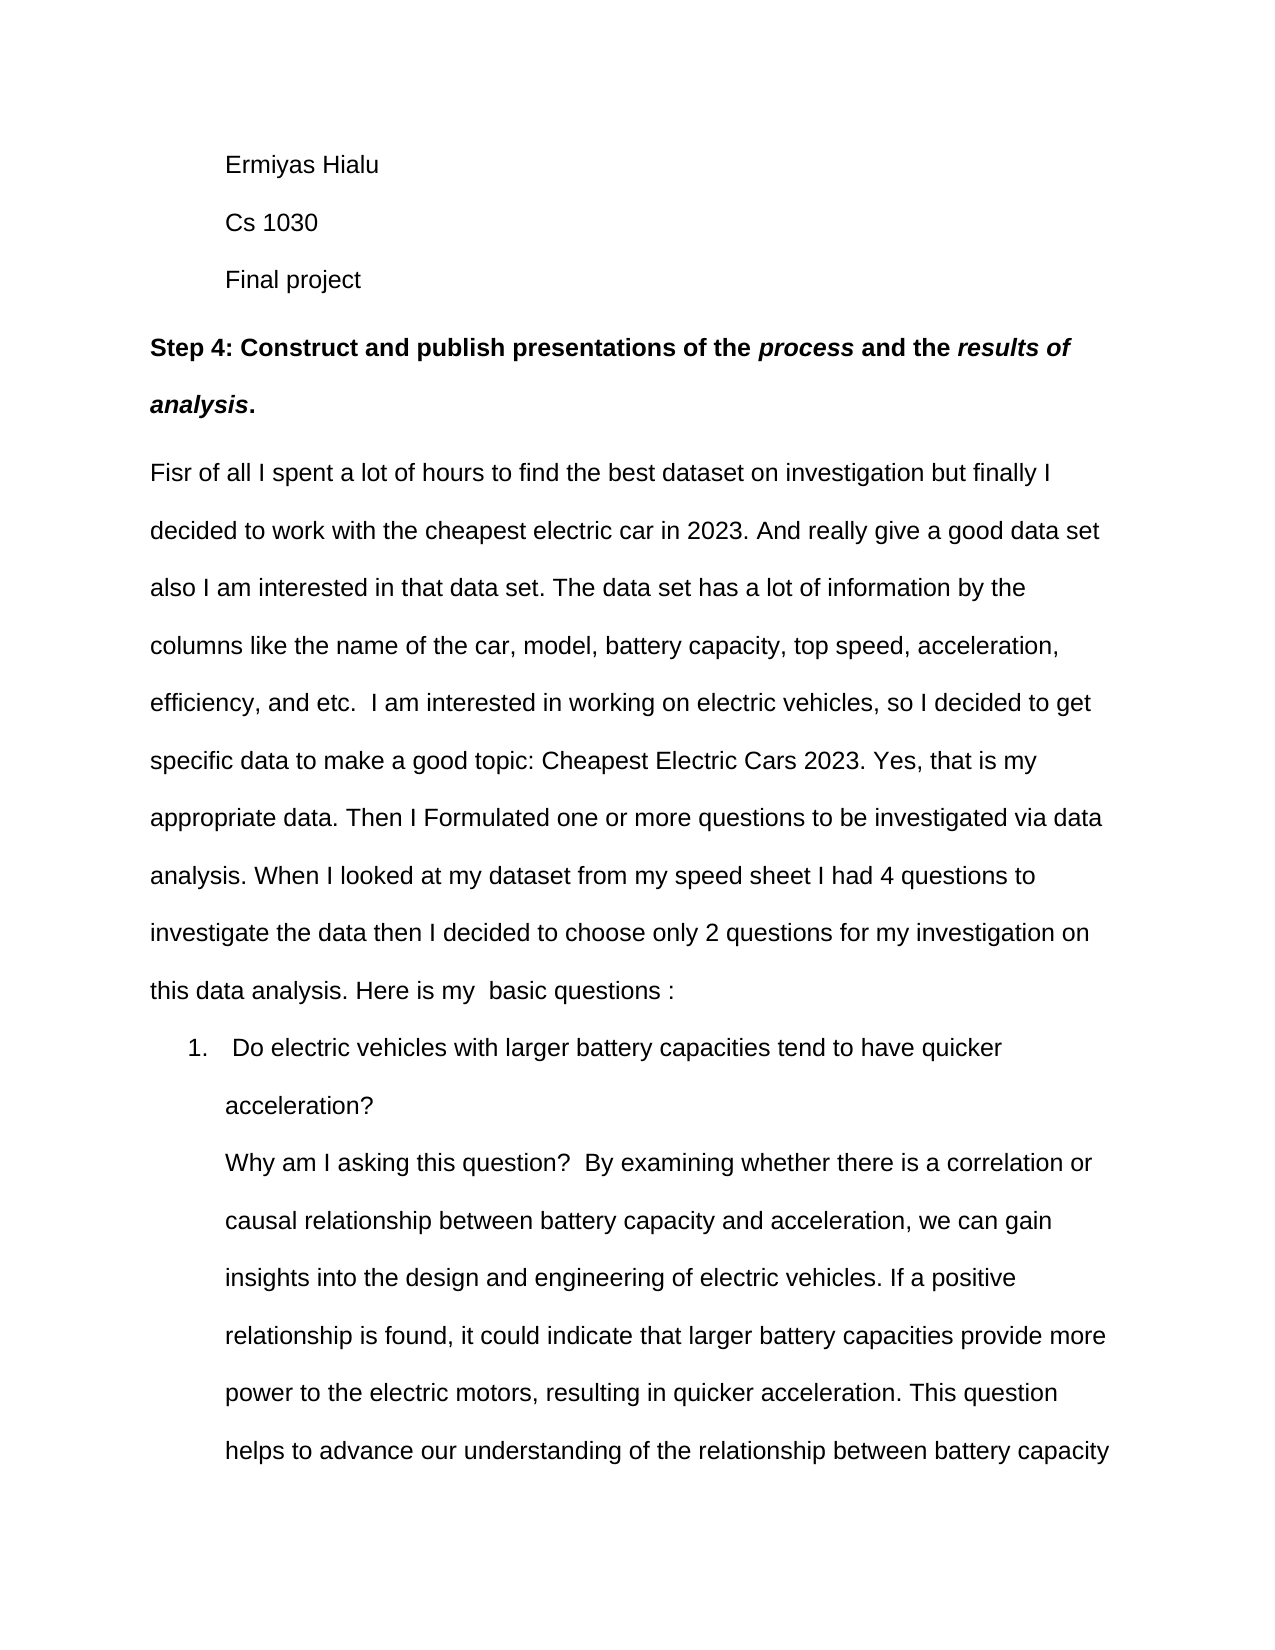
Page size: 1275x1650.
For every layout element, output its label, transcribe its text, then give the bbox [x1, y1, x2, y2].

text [225, 1148, 1125, 1464]
text Final project [225, 265, 1125, 294]
text Ermiyas Hialu [225, 150, 1125, 179]
list Do electric vehicles with larger battery capacities tend to have quicker acceleration? [187, 1033, 1125, 1119]
text Fisr of all I spent a lot of hours to find the best dataset on investigation but finally I decided to work with the cheapest electric car in 2023. And really give a good data set also I am interested in that data set. The data set has a lot of information by the columns like the name of the car, model, battery capacity, top speed, acceleration, efficiency, and etc. I am interested in working on electric vehicles, so I decided to get specific data to make a good topic: Cheapest Electric Cars 2023. Yes, that is my appropriate data. Then I Formulated one or more questions to be investigated via data analysis. When I looked at my dataset from my speed sheet I had 4 questions to investigate the data then I decided to choose only 2 questions for my investigation on this data analysis. Here is my basic questions : [150, 458, 1125, 1004]
text Cs 1030 [225, 207, 1125, 236]
subtitle Step 4: Construct and publish presentations of the process and the results of analysis. [150, 333, 1125, 419]
